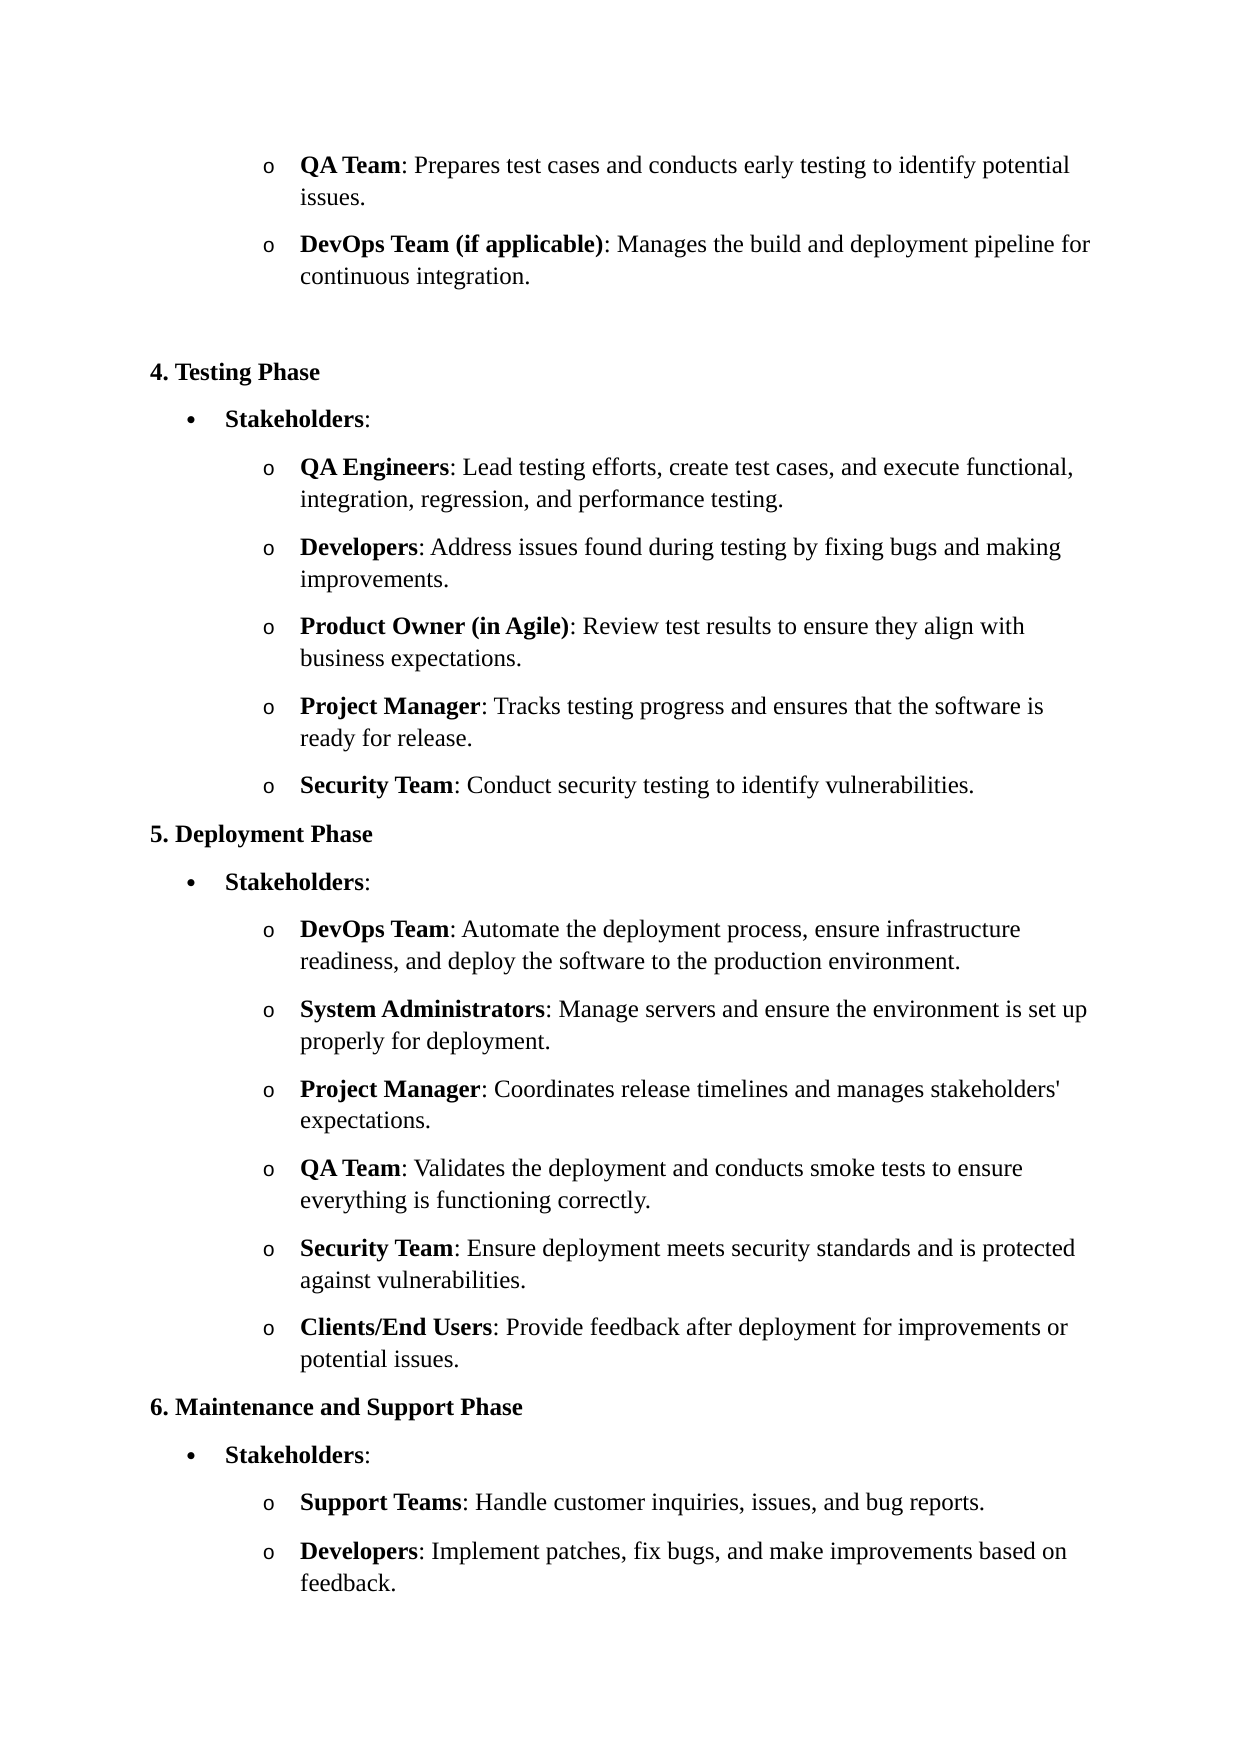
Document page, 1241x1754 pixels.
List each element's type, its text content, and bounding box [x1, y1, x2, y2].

list System Administrators: Manage servers and ensure the environment is set up properly for deployment. [262, 994, 1090, 1055]
list Support Teams: Handle customer inquiries, issues, and bug reports. [262, 1487, 1090, 1517]
list Stakeholders: [187, 867, 1090, 896]
list QA Engineers: Lead testing efforts, create test cases, and execute functional, integration, regression, and performance testing. [262, 452, 1090, 513]
list Developers: Implement patches, fix bugs, and make improvements based on feedback. [262, 1536, 1090, 1597]
list DevOps Team (if applicable): Manages the build and deployment pipeline for continuous integration. [262, 229, 1090, 290]
text 4. Testing Phase [150, 357, 1090, 386]
list DevOps Team: Automate the deployment process, ensure infrastructure readiness, and deploy the software to the production environment. [262, 914, 1090, 975]
list Developers: Address issues found during testing by fixing bugs and making improvements. [262, 532, 1090, 592]
list Clients/End Users: Provide feedback after deployment for improvements or potential issues. [262, 1312, 1090, 1373]
list QA Team: Prepares test cases and conducts early testing to identify potential issues. [262, 150, 1090, 211]
list Product Owner (in Agile): Review test results to ensure they align with business expectations. [262, 611, 1090, 672]
text 5. Deployment Phase [150, 819, 1090, 848]
text 6. Maintenance and Support Phase [150, 1392, 1090, 1421]
list Project Manager: Coordinates release timelines and manages stakeholders' expectations. [262, 1074, 1090, 1134]
list QA Team: Validates the deployment and conducts smoke tests to ensure everything is functioning correctly. [262, 1153, 1090, 1214]
list Security Team: Ensure deployment meets security standards and is protected against vulnerabilities. [262, 1233, 1090, 1293]
list Stakeholders: [187, 1440, 1090, 1468]
list Stakeholders: [187, 404, 1090, 433]
list Project Manager: Tracks testing progress and ensures that the software is ready for release. [262, 691, 1090, 752]
list Security Team: Conduct security testing to identify vulnerabilities. [262, 771, 1090, 800]
